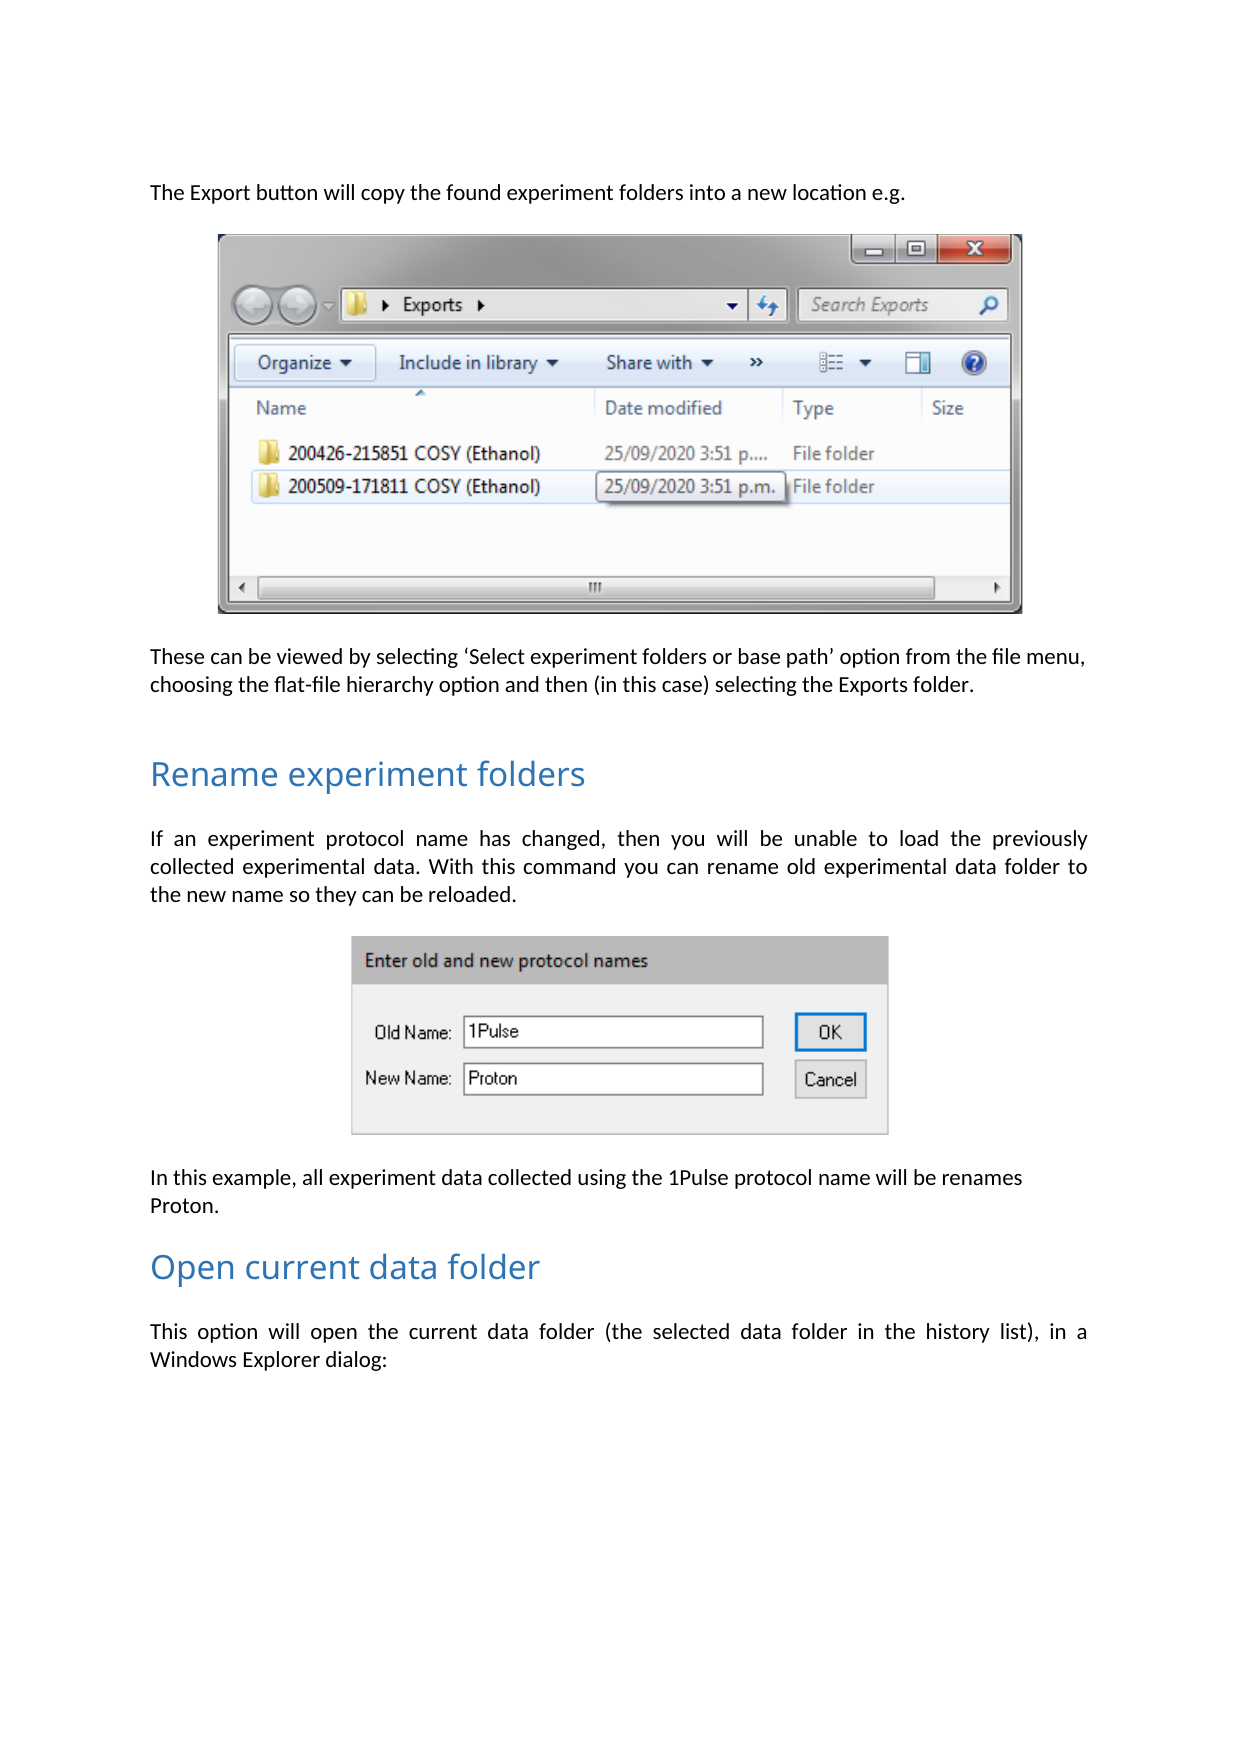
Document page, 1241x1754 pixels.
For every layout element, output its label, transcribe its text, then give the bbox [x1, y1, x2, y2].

picture [351, 936, 889, 1135]
subtitle Rename experiment folders [150, 751, 1090, 796]
subtitle Open current data folder [150, 1244, 1090, 1289]
text This option will open the current data folder (the selected data folder in the history list), in a Windows Explorer dialog: [150, 1317, 1090, 1373]
picture [217, 234, 1023, 614]
text If an experiment protocol name has changed, then you will be unable to load the previously collected experimental data. With this command you can rename old experimental data folder to the new name so they can be reloaded. [150, 824, 1090, 908]
text These can be viewed by selecting ‘Select experiment folders or base path’ option from the file menu, choosing the flat-file hierarchy option and then (in this case) selecting the Exports folder. [150, 642, 1090, 698]
text The Export button will copy the found experiment folders into a new location e.g. [150, 178, 1090, 206]
text In this example, all experiment data collected using the 1Pulse protocol name will be renames Proton. [150, 1163, 1090, 1219]
